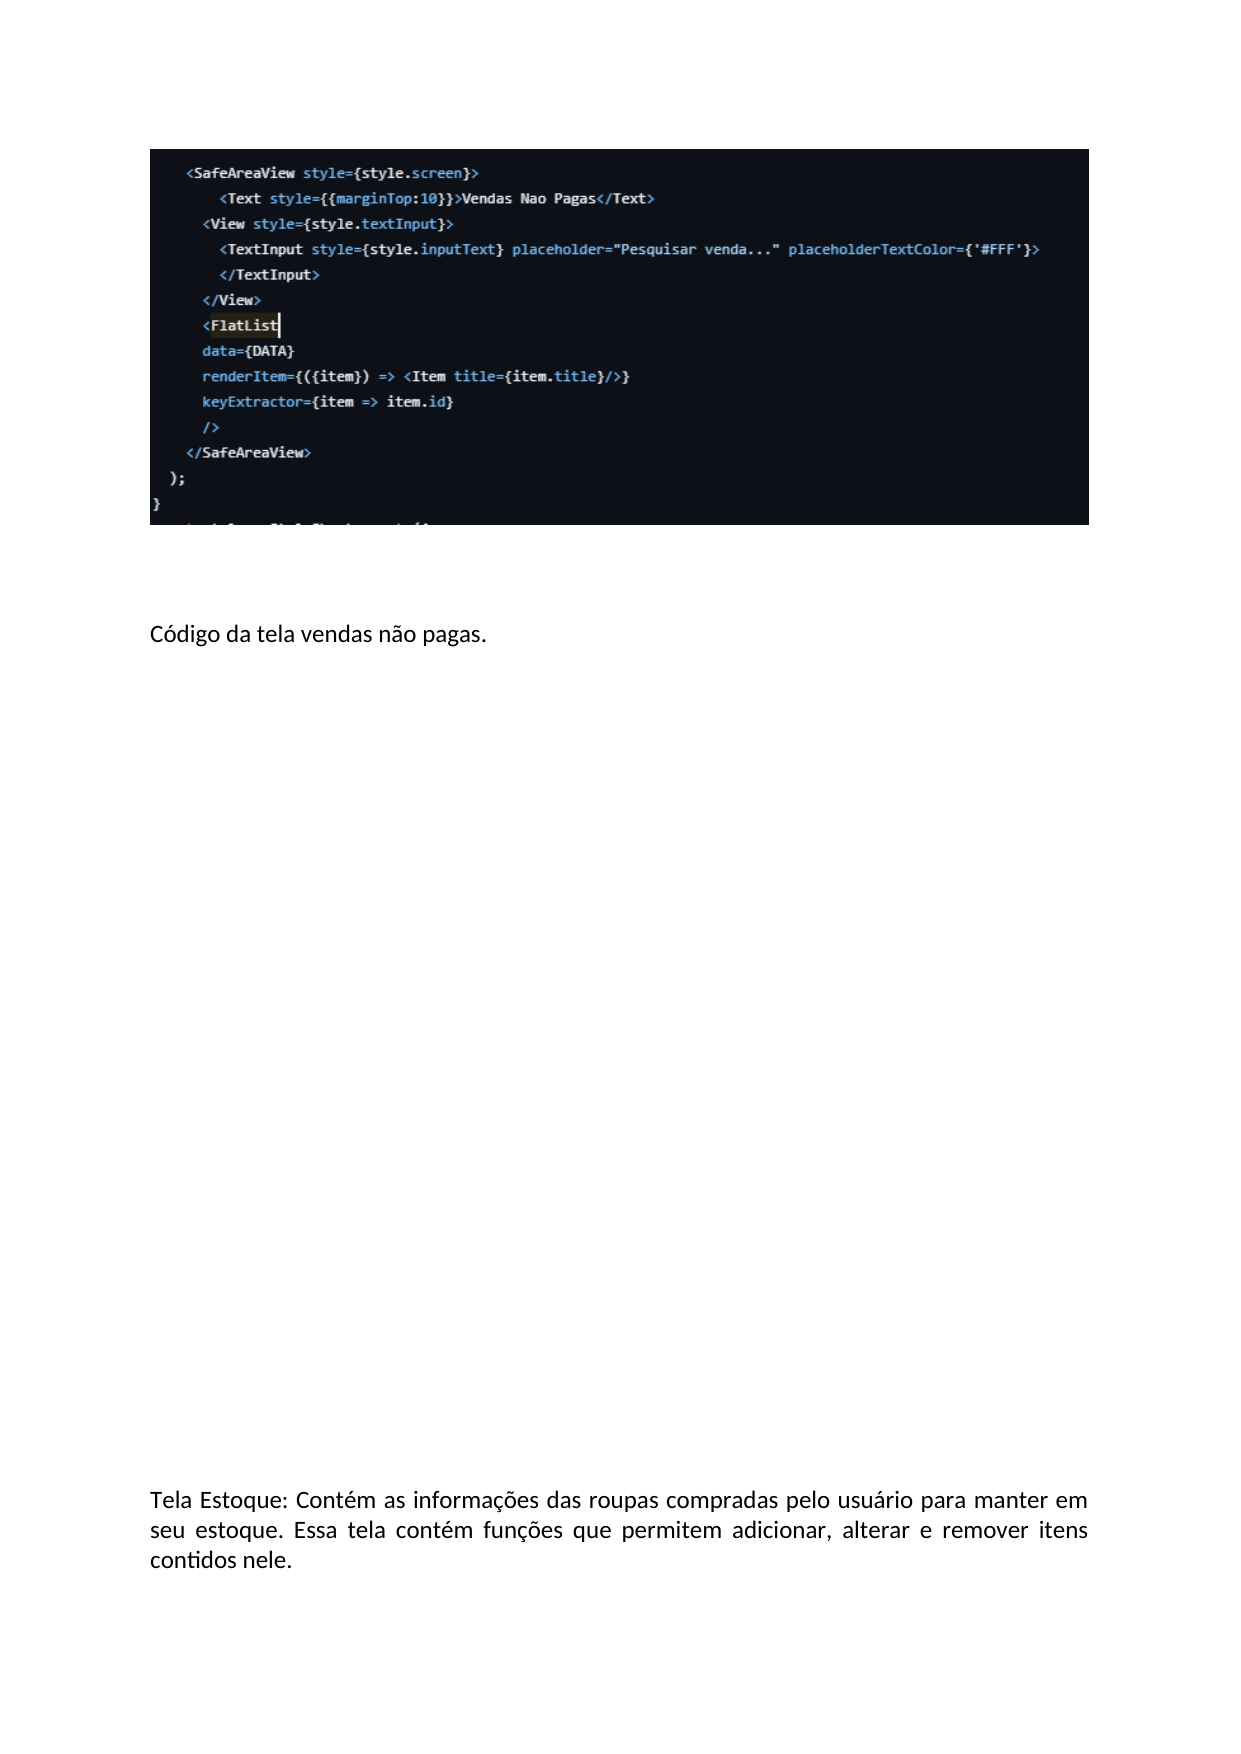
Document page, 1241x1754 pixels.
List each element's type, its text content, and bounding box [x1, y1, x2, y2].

text Código da tela vendas não pagas. [150, 618, 1090, 648]
picture [150, 149, 1089, 525]
text Tela Estoque: Contém as informações das roupas compradas pelo usuário para manter em seu estoque. Essa tela contém funções que permitem adicionar, alterar e remover itens contidos nele. [150, 1485, 1090, 1575]
